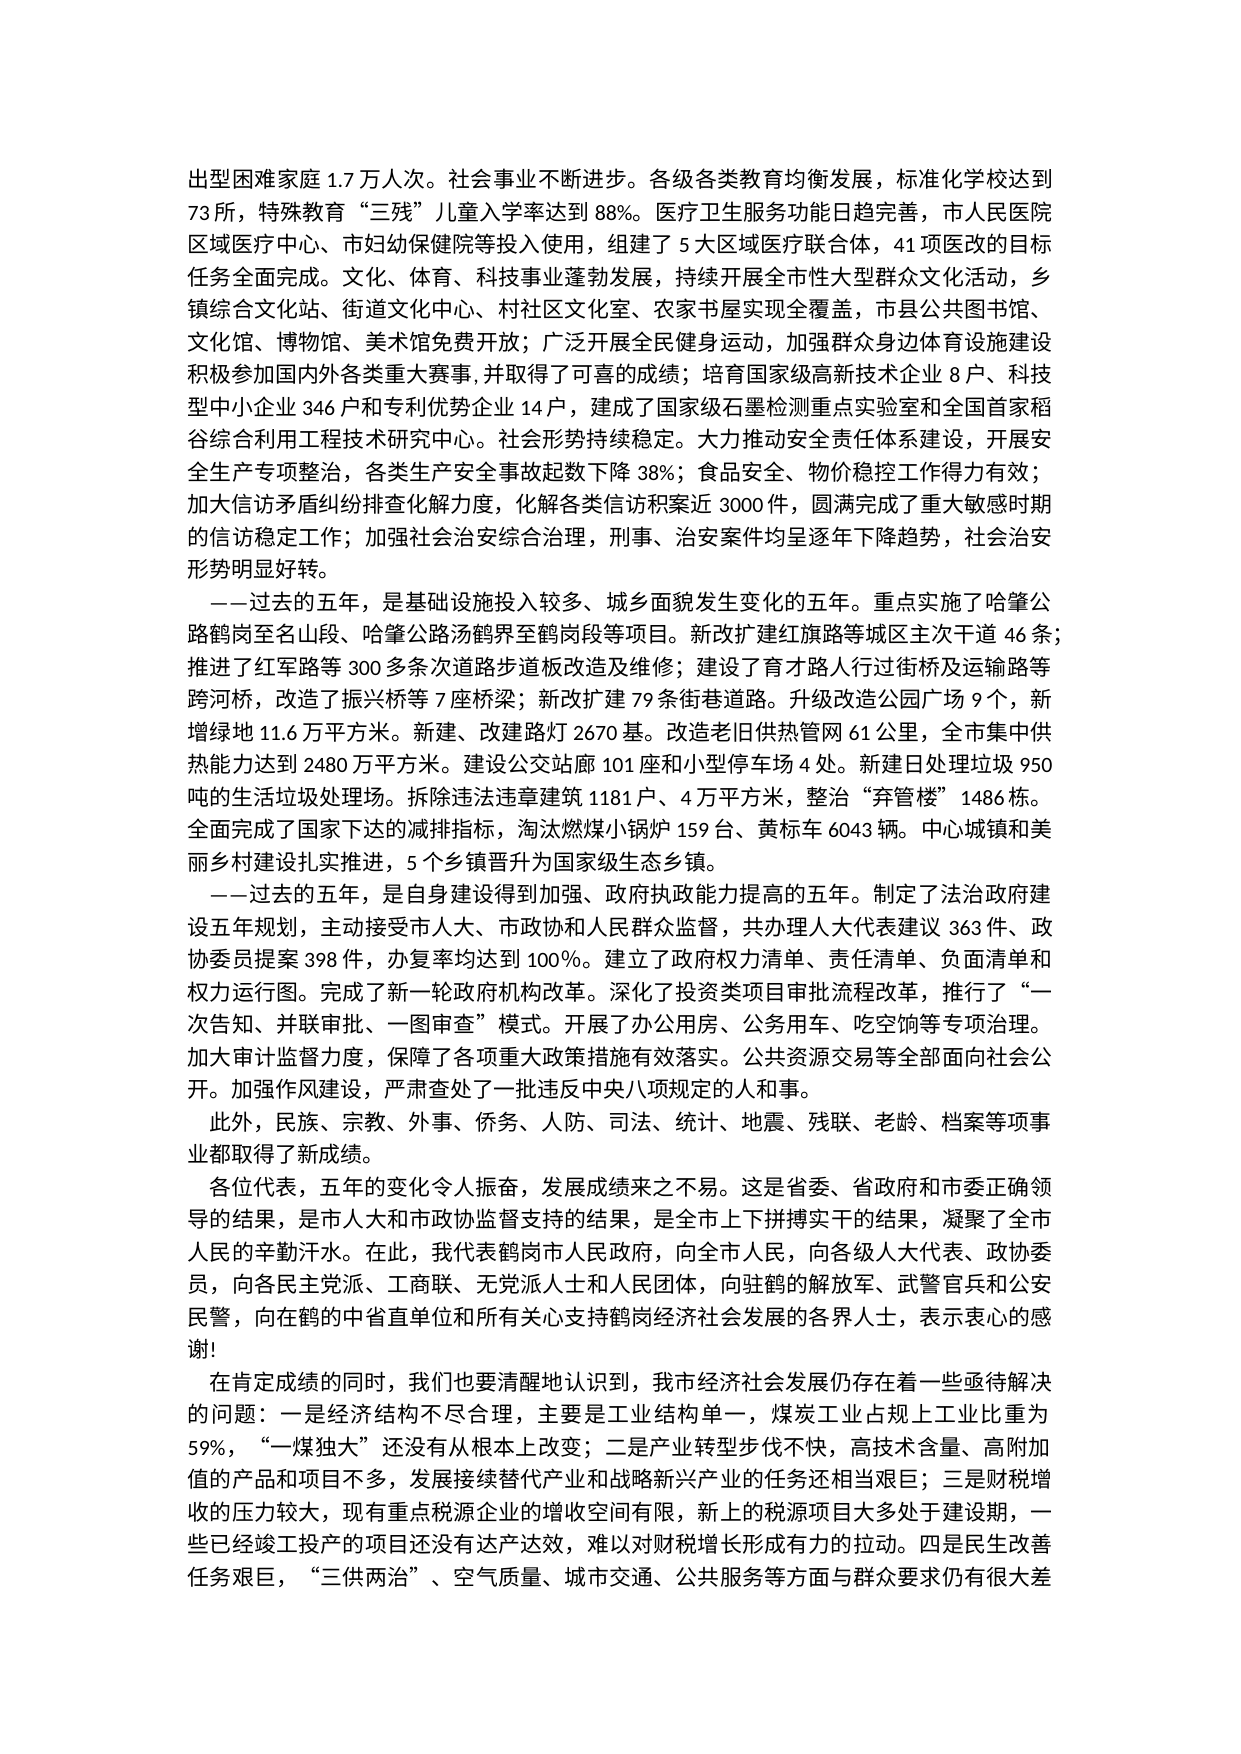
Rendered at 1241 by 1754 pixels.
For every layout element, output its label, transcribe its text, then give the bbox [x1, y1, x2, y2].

text ——过去的五年，是自身建设得到加强、政府执政能力提高的五年。制定了法治政府建设五年规划，主动接受市人大、市政协和人民群众监督，共办理人大代表建议363件、政协委员提案398件，办复率均达到100％。建立了政府权力清单、责任清单、负面清单和权力运行图。完成了新一轮政府机构改革。深化了投资类项目审批流程改革，推行了“一次告知、并联审批、一图审查”模式。开展了办公用房、公务用车、吃空饷等专项治理。加大审计监督力度，保障了各项重大政策措施有效落实。公共资源交易等全部面向社会公开。加强作风建设，严肃查处了一批违反中央八项规定的人和事。 [187, 877, 1053, 1104]
text 各位代表，五年的变化令人振奋，发展成绩来之不易。这是省委、省政府和市委正确领导的结果，是市人大和市政协监督支持的结果，是全市上下拼搏实干的结果，凝聚了全市人民的辛勤汗水。在此，我代表鹤岗市人民政府，向全市人民，向各级人大代表、政协委员，向各民主党派、工商联、无党派人士和人民团体，向驻鹤的解放军、武警官兵和公安民警，向在鹤的中省直单位和所有关心支持鹤岗经济社会发展的各界人士，表示衷心的感谢! [187, 1169, 1053, 1364]
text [187, 1364, 1053, 1592]
text ——过去的五年，是基础设施投入较多、城乡面貌发生变化的五年。重点实施了哈肇公路鹤岗至名山段、哈肇公路汤鹤界至鹤岗段等项目。新改扩建红旗路等城区主次干道46条；推进了红军路等300多条次道路步道板改造及维修；建设了育才路人行过街桥及运输路等跨河桥，改造了振兴桥等7座桥梁；新改扩建79条街巷道路。升级改造公园广场9个，新增绿地11.6万平方米。新建、改建路灯2670基。改造老旧供热管网61公里，全市集中供热能力达到2480万平方米。建设公交站廊101座和小型停车场4处。新建日处理垃圾950吨的生活垃圾处理场。拆除违法违章建筑1181户、4万平方米，整治“弃管楼”1486栋。全面完成了国家下达的减排指标，淘汰燃煤小锅炉159台、黄标车6043辆。中心城镇和美丽乡村建设扎实推进，5个乡镇晋升为国家级生态乡镇。 [187, 584, 1053, 877]
text 此外，民族、宗教、外事、侨务、人防、司法、统计、地震、残联、老龄、档案等项事业都取得了新成绩。 [187, 1104, 1053, 1169]
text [187, 162, 1053, 584]
